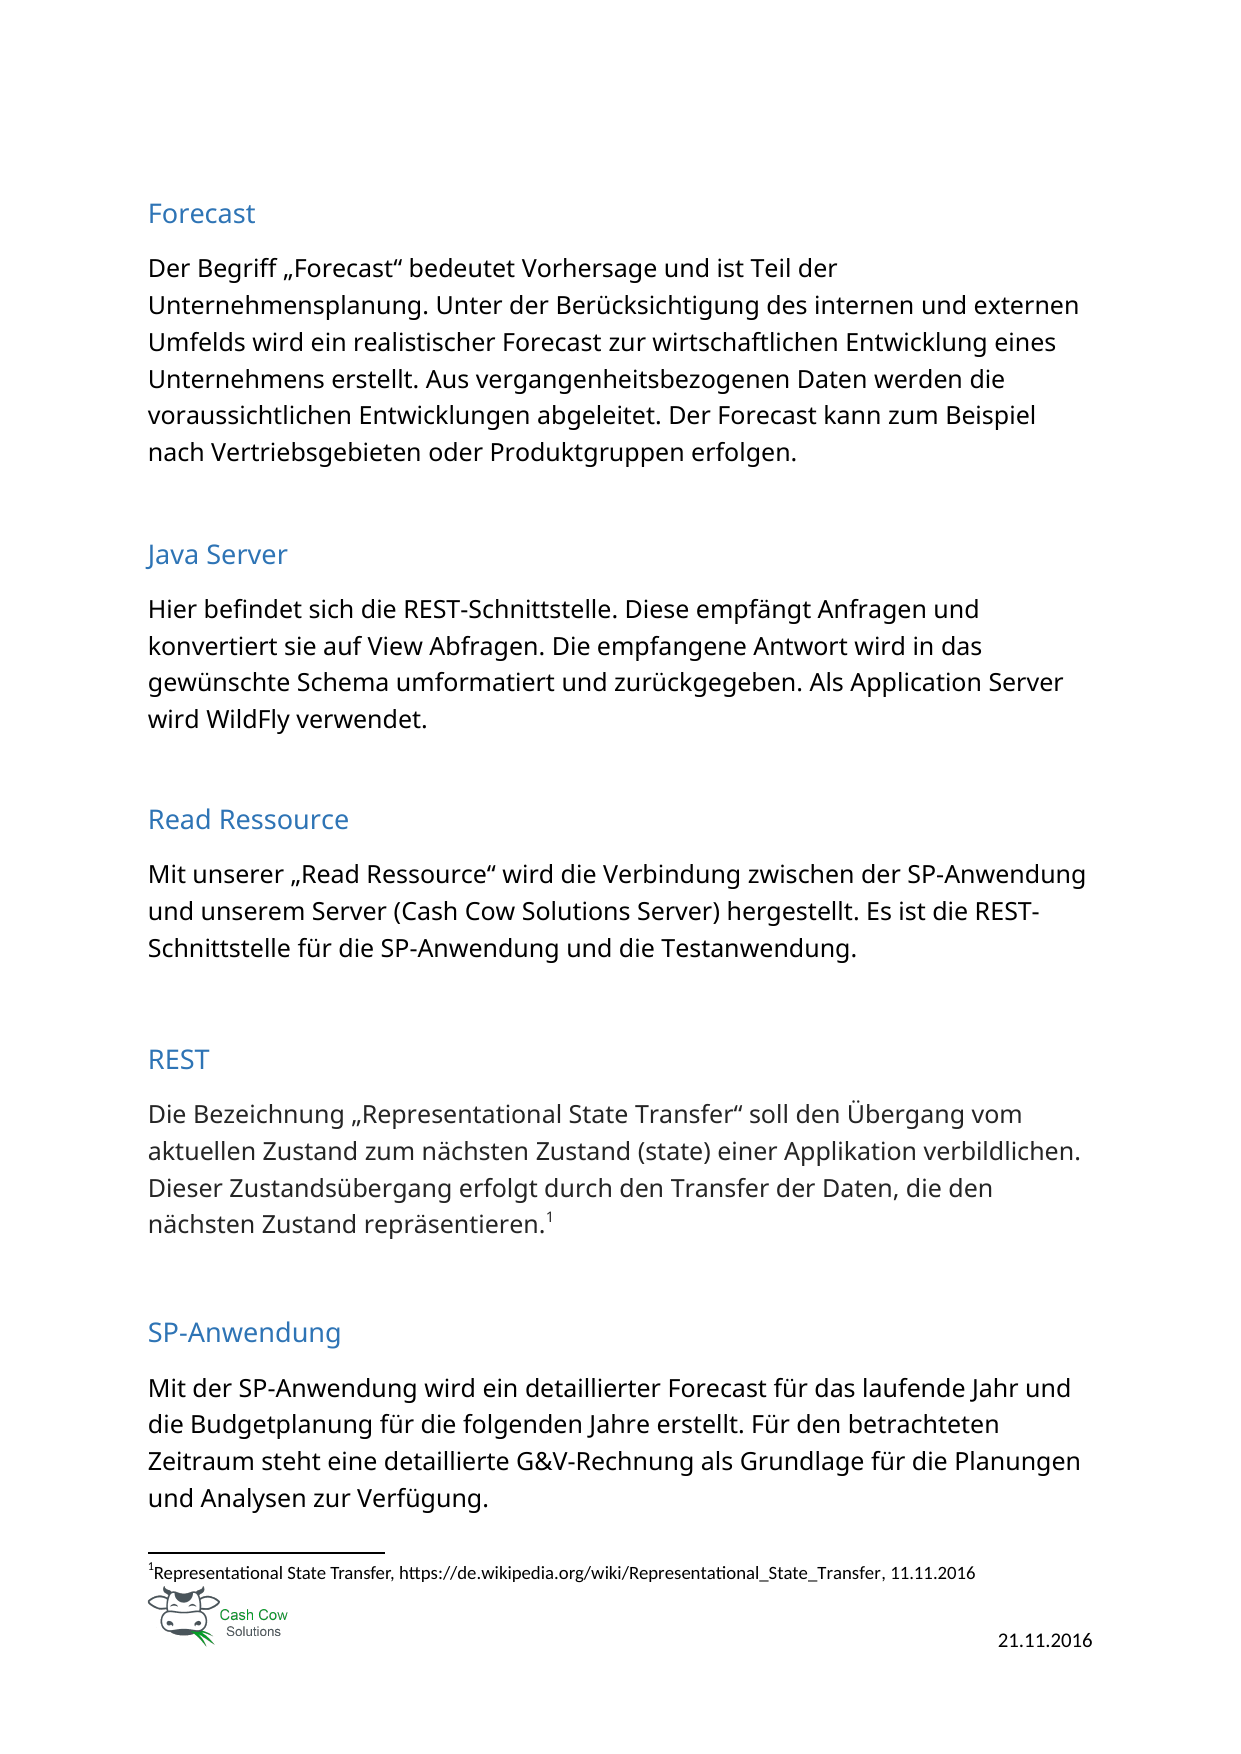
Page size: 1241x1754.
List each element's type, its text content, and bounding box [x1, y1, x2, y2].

text SP-Anwendung [148, 1314, 1093, 1351]
picture [147, 1584, 307, 1647]
text Hier befindet sich die REST-Schnittstelle. Diese empfängt Anfragen und konvertiert sie auf View Abfragen. Die empfangene Antwort wird in das gewünschte Schema umformatiert und zurückgegeben. Als Application Server wird WildFly verwendet. [148, 592, 1093, 736]
text Mit der SP-Anwendung wird ein detaillierter Forecast für das laufende Jahr und die Budgetplanung für die folgenden Jahre erstellt. Für den betrachteten Zeitraum steht eine detaillierte G&V-Rechnung als Grundlage für die Planungen und Analysen zur Verfügung. [148, 1370, 1093, 1515]
text REST [148, 1040, 1093, 1077]
text Mit unserer „Read Ressource“ wird die Verbindung zwischen der SP-Anwendung und unserem Server (Cash Cow Solutions Server) hergestellt. Es ist die REST-Schnittstelle für die SP-Anwendung und die Testanwendung. [148, 857, 1093, 964]
text Die Bezeichnung „Representational State Transfer“ soll den Übergang vom aktuellen Zustand zum nächsten Zustand (state) einer Applikation verbildlichen. Dieser Zustandsübergang erfolgt durch den Transfer der Daten, die den nächsten Zustand repräsentieren. [148, 1097, 1093, 1241]
text Read Ressource [148, 800, 1093, 837]
text Java Server [148, 535, 1093, 572]
text Der Begriff „Forecast“ bedeutet Vorhersage und ist Teil der Unternehmensplanung. Unter der Berücksichtigung des internen und externen Umfelds wird ein realistischer Forecast zur wirtschaftlichen Entwicklung eines Unternehmens erstellt. Aus vergangenheitsbezogenen Daten werden die voraussichtlichen Entwicklungen abgeleitet. Der Forecast kann zum Beispiel nach Vertriebsgebieten oder Produktgruppen erfolgen. [148, 251, 1093, 469]
text Forecast [148, 194, 1093, 231]
